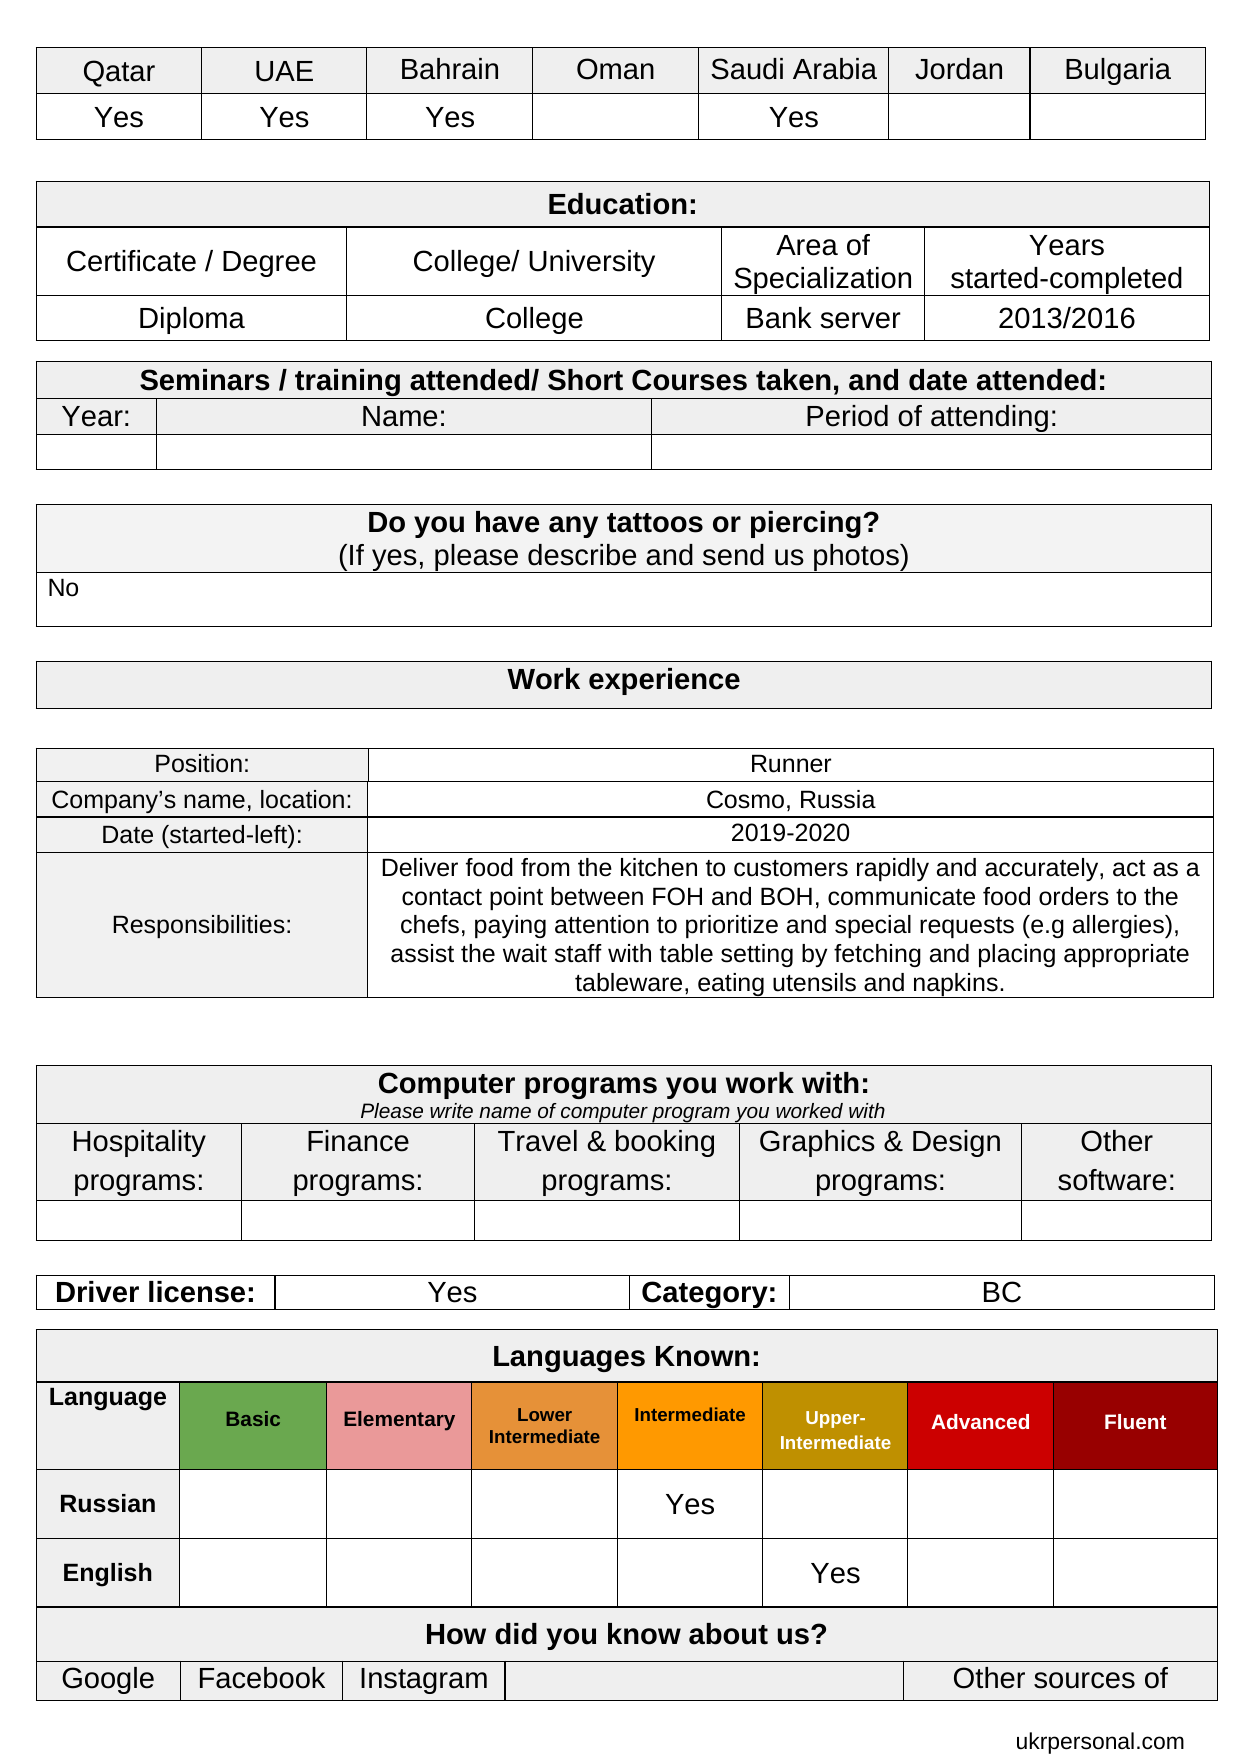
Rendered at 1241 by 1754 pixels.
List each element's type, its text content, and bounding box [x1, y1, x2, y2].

table_cell Instagram [343, 1662, 504, 1700]
table_header Work experience [37, 662, 1211, 708]
table_cell [1031, 94, 1205, 139]
table_cell [533, 94, 698, 139]
table_cell Cosmo, Russia [368, 782, 1213, 816]
table_header Do you have any tattoos or piercing? (If yes, please describe and send us photos) [37, 505, 1211, 572]
table_header [327, 1470, 471, 1538]
table_cell Advanced [908, 1383, 1053, 1469]
table_header How did you know about us? [37, 1608, 1217, 1661]
table_cell 2013/2016 [925, 296, 1209, 340]
table_header Russian [37, 1470, 179, 1538]
table_cell Years started-completed [925, 228, 1209, 294]
table_cell Diploma [37, 296, 346, 340]
table_header Yes [618, 1470, 762, 1538]
table_cell [157, 435, 651, 469]
table_cell Yes [367, 94, 532, 139]
table_cell Bank server [722, 296, 924, 340]
table_cell UAE [202, 48, 366, 93]
table_cell Other software: [1022, 1124, 1211, 1200]
table_cell Facebook [181, 1662, 342, 1700]
table_header BC [790, 1276, 1214, 1309]
table_header [908, 1470, 1053, 1538]
table_cell Certificate / Degree [37, 228, 346, 294]
table_cell Google search [37, 1662, 180, 1700]
table_cell [37, 1201, 241, 1240]
table_cell Intermediate [618, 1383, 762, 1469]
table_header Position: [37, 749, 368, 781]
table_header [472, 1470, 617, 1538]
table_header Seminars / training attended/ Short Courses taken, and date attended: [37, 362, 1211, 398]
table_cell [889, 94, 1029, 139]
table_cell Yes [202, 94, 366, 139]
table_cell Finance programs: [242, 1124, 474, 1200]
table_header [618, 1539, 762, 1606]
table_cell Upper- Intermediate [763, 1383, 907, 1469]
table_cell Period of attending: [652, 399, 1211, 434]
table_cell No [37, 573, 1211, 626]
table_cell Bulgaria [1031, 48, 1205, 93]
table_cell Hospitality programs: [37, 1124, 241, 1200]
table_cell College/ University [347, 228, 721, 294]
table_header Languages Known: [37, 1330, 1217, 1381]
table_cell Jordan [889, 48, 1029, 93]
table_cell Company’s name, location: [37, 782, 367, 816]
table_cell College [347, 296, 721, 340]
table_header [763, 1470, 907, 1538]
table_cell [506, 1662, 903, 1700]
table_cell 2019-2020 [368, 818, 1213, 852]
table_cell Basic [180, 1383, 326, 1469]
table_cell Lower Intermediate [472, 1383, 617, 1469]
table_cell [652, 435, 1211, 469]
table_cell [1022, 1201, 1211, 1240]
table_cell [475, 1201, 739, 1240]
table_header English [37, 1539, 179, 1606]
table_cell Language [37, 1383, 179, 1469]
table_cell Oman [533, 48, 698, 93]
table_cell [242, 1201, 474, 1240]
table_cell Year: [37, 399, 156, 434]
table_header [327, 1539, 471, 1606]
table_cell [904, 1662, 1217, 1700]
table_cell Saudi Arabia [699, 48, 888, 93]
table_header [1054, 1539, 1217, 1606]
table_header [908, 1539, 1053, 1606]
table_cell Qatar [37, 48, 201, 93]
table_cell [740, 1201, 1021, 1240]
table_header Driver license: [37, 1276, 274, 1309]
table_header Yes [763, 1539, 907, 1606]
table_cell Bahrain [367, 48, 532, 93]
table_cell Deliver food from the kitchen to customers rapidly and accurately, act as a contact point between FOH and BOH, communicate food orders to the chefs, paying attention to prioritize and special requests (e.g allergies), assist the wait staff with table setting by fetching and placing appropriate tableware, eating utensils and napkins. [368, 853, 1213, 997]
table_cell Name: [157, 399, 651, 434]
table_header Yes [276, 1276, 629, 1309]
table_header [180, 1539, 326, 1606]
table_cell [37, 435, 156, 469]
table_cell Responsibilities: [37, 853, 367, 997]
table_header [1054, 1470, 1217, 1538]
table_cell Yes [699, 94, 888, 139]
table_header Education: [37, 182, 1209, 226]
table_cell Date (started-left): [37, 818, 367, 852]
table_header Category: [630, 1276, 789, 1309]
table_cell Area of Specialization [722, 228, 924, 294]
table_header Runner [369, 749, 1213, 781]
table_cell Elementary [327, 1383, 471, 1469]
table_cell Graphics & Design programs: [740, 1124, 1021, 1200]
table_header Computer programs you work with: Please write name of computer program you worked with [37, 1066, 1211, 1123]
table_header [180, 1470, 326, 1538]
table_header [472, 1539, 617, 1606]
table_cell Travel & booking programs: [475, 1124, 739, 1200]
table_cell Fluent [1054, 1383, 1217, 1469]
table_cell Yes [37, 94, 201, 139]
